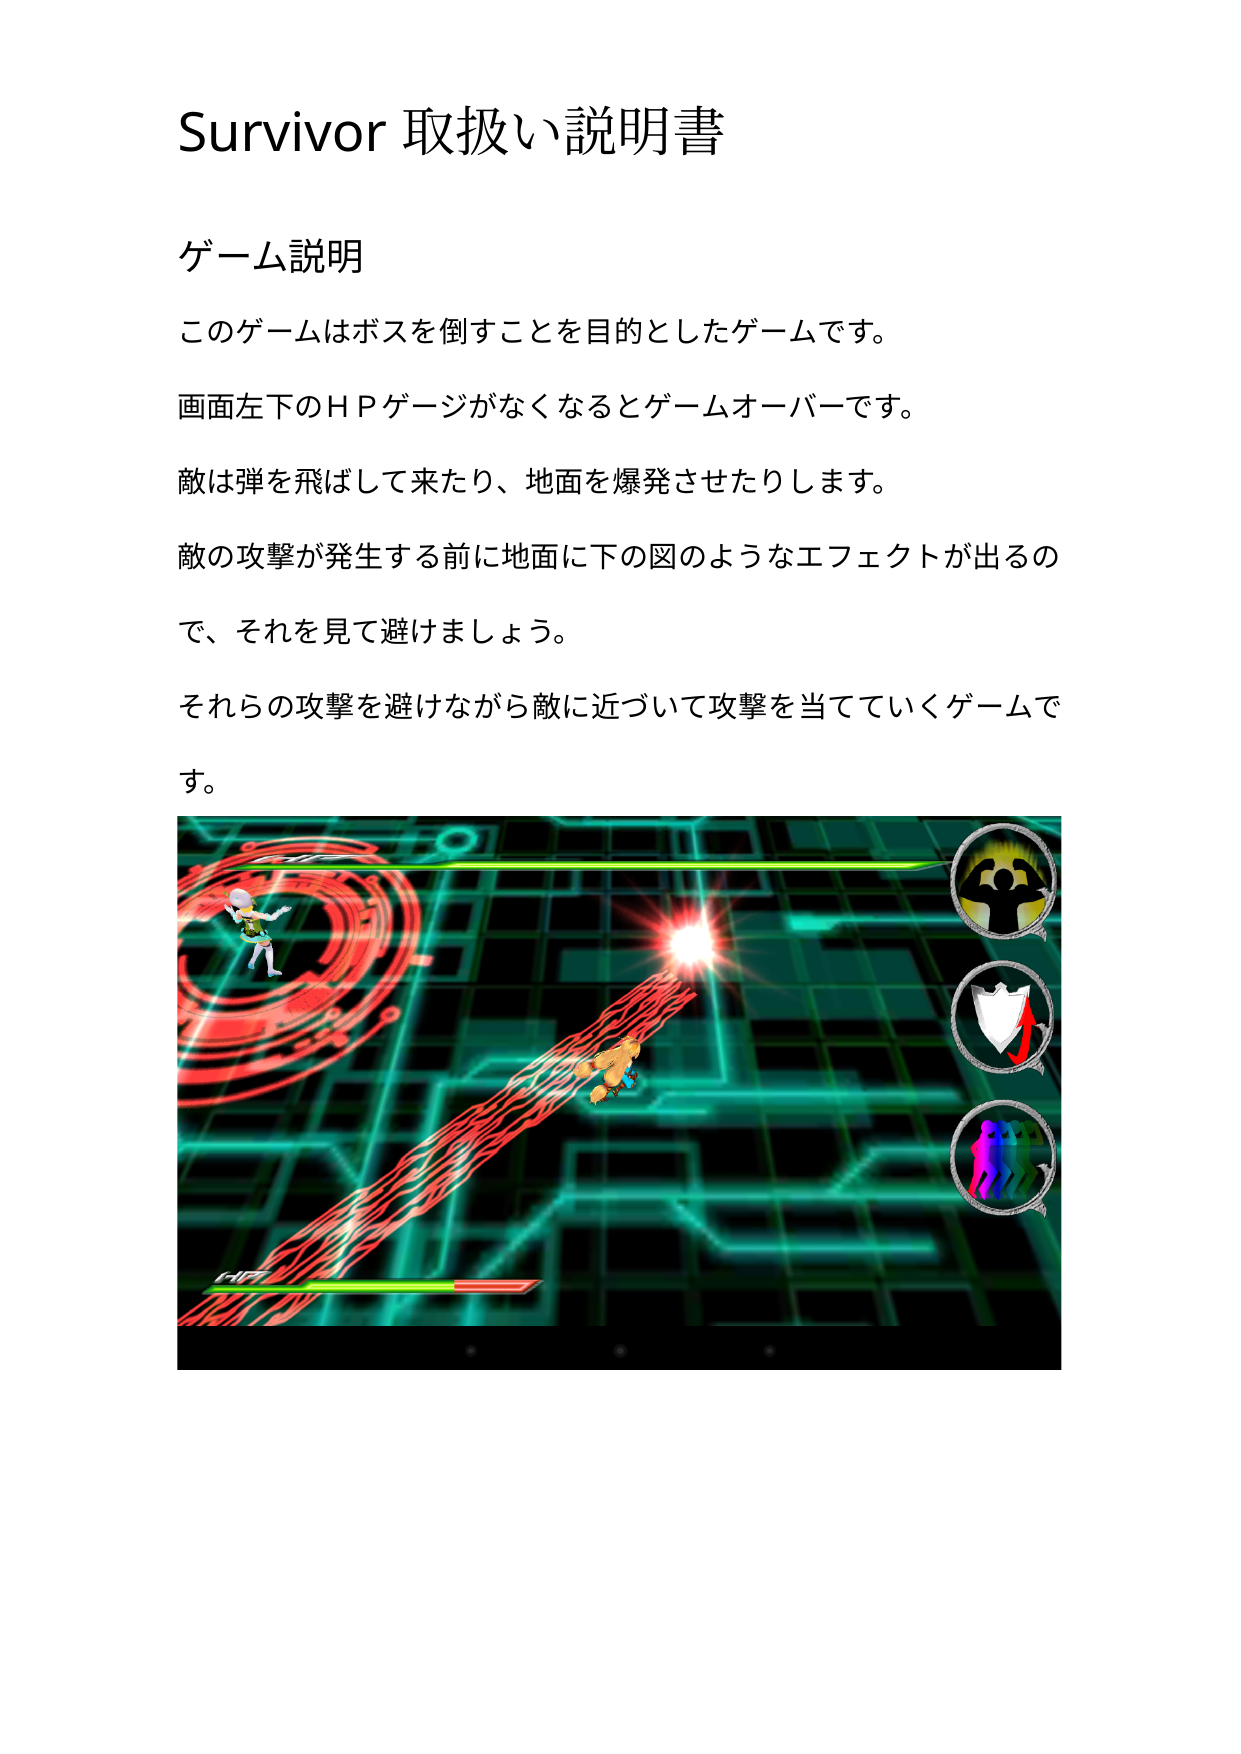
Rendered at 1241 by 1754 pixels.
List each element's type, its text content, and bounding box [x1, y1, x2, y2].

text 敵の攻撃が発生する前に地面に下の図のようなエフェクトが出るので、それを見て避けましょう。 [177, 517, 1063, 667]
text このゲームはボスを倒すことを目的としたゲームです。 [177, 292, 1063, 367]
text 敵は弾を飛ばして来たり、地面を爆発させたりします。 [177, 442, 1063, 517]
text 画面左下のＨＰゲージがなくなるとゲームオーバーです。 [177, 367, 1063, 442]
text ゲーム説明 [177, 217, 1063, 292]
text それらの攻撃を避けながら敵に近づいて攻撃を当てていくゲームです。 [177, 667, 1063, 817]
picture [177, 816, 1062, 1370]
